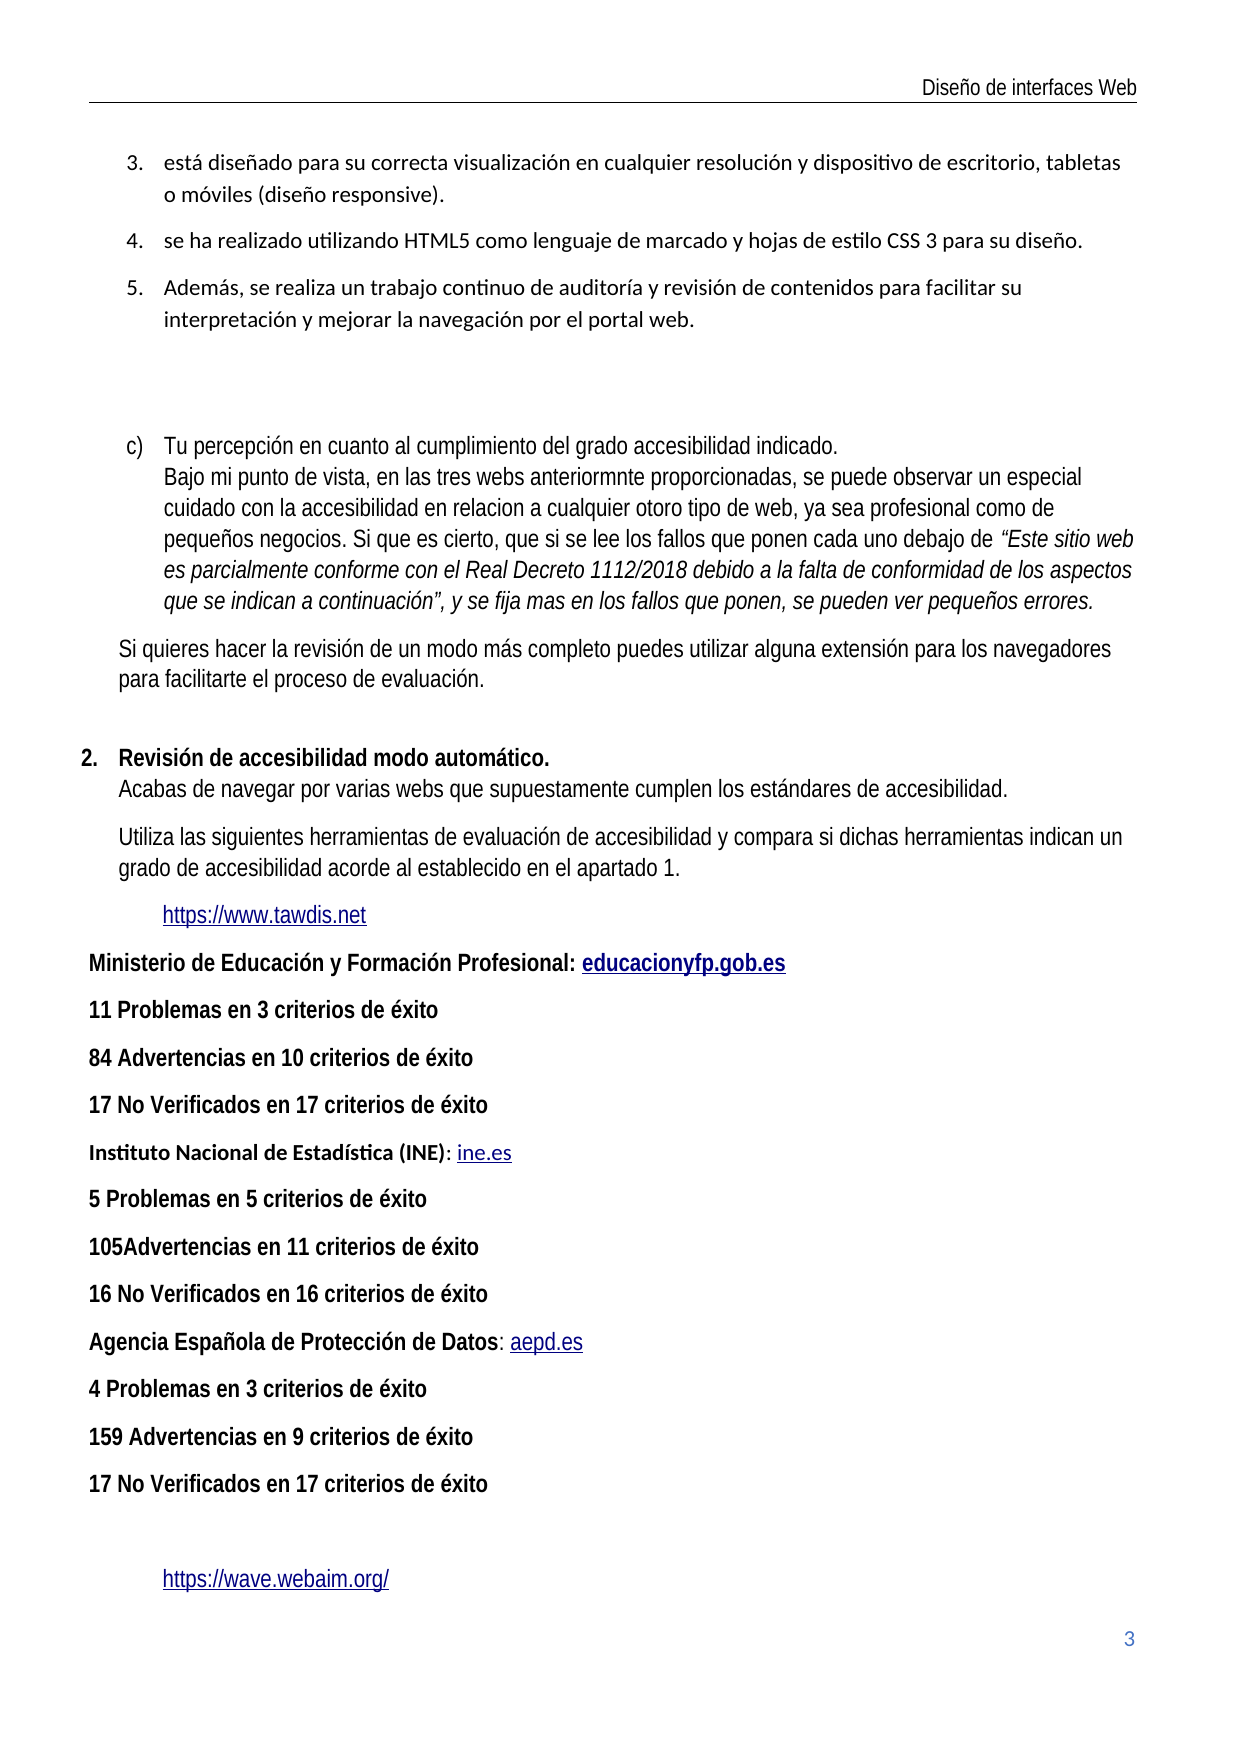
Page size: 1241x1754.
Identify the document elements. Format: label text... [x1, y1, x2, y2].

text 16 No Verificados en 16 criterios de éxito [89, 1279, 1137, 1308]
text 17 No Verificados en 17 criterios de éxito [89, 1090, 1137, 1119]
text Instituto Nacional de Estadística (INE): ine.es [89, 1138, 1137, 1166]
list Acabas de navegar por varias webs que supuestamente cumplen los estándares de accesibilidad. [118, 774, 1137, 803]
text Si quieres hacer la revisión de un modo más completo puedes utilizar alguna extensión para los navegadores para facilitarte el proceso de evaluación. [118, 633, 1137, 693]
text 5 Problemas en 5 criterios de éxito [89, 1184, 1137, 1213]
text https://wave.webaim.org/ [89, 1564, 1137, 1592]
text 159 Advertencias en 9 criterios de éxito [89, 1422, 1137, 1451]
text Agencia Española de Protección de Datos: aepd.es [89, 1327, 1137, 1356]
text 11 Problemas en 3 criterios de éxito [89, 995, 1137, 1024]
text 84 Advertencias en 10 criterios de éxito [89, 1043, 1137, 1071]
text Utiliza las siguientes herramientas de evaluación de accesibilidad y compara si dichas herramientas indican un grado de accesibilidad acorde al establecido en el apartado 1. [118, 822, 1137, 881]
text 17 No Verificados en 17 criterios de éxito [89, 1469, 1137, 1498]
text 105Advertencias en 11 criterios de éxito [89, 1232, 1137, 1261]
text 4 Problemas en 3 criterios de éxito [89, 1374, 1137, 1403]
list Bajo mi punto de vista, en las tres webs anteriormnte proporcionadas, se puede observar un especial cuidado con la accesibilidad en relacion a cualquier otoro tipo de web, ya sea profesional como de pequeños negocios. Si que es cierto, que si se lee los fallos que ponen cada uno debajo de “Este sitio web es parcialmente conforme con el Real Decreto 1112/2018 debido a la falta de conformidad de los aspectos que se indican a continuación”, y se fija mas en los fallos que ponen, se pueden ver pequeños errores. [164, 462, 1137, 614]
list está diseñado para su correcta visualización en cualquier resolución y dispositivo de escritorio, tabletas o móviles (diseño responsive). [126, 148, 1137, 208]
list Además, se realiza un trabajo continuo de auditoría y revisión de contenidos para facilitar su interpretación y mejorar la navegación por el portal web. [126, 273, 1137, 333]
list Revisión de accesibilidad modo automático. [81, 743, 1137, 772]
text https://www.tawdis.net [89, 900, 1137, 929]
text Ministerio de Educación y Formación Profesional: educacionyfp.gob.es [89, 948, 1137, 976]
list se ha realizado utilizando HTML5 como lenguaje de marcado y hojas de estilo CSS 3 para su diseño. [126, 227, 1137, 254]
list Tu percepción en cuanto al cumplimiento del grado accesibilidad indicado. [126, 431, 1137, 460]
